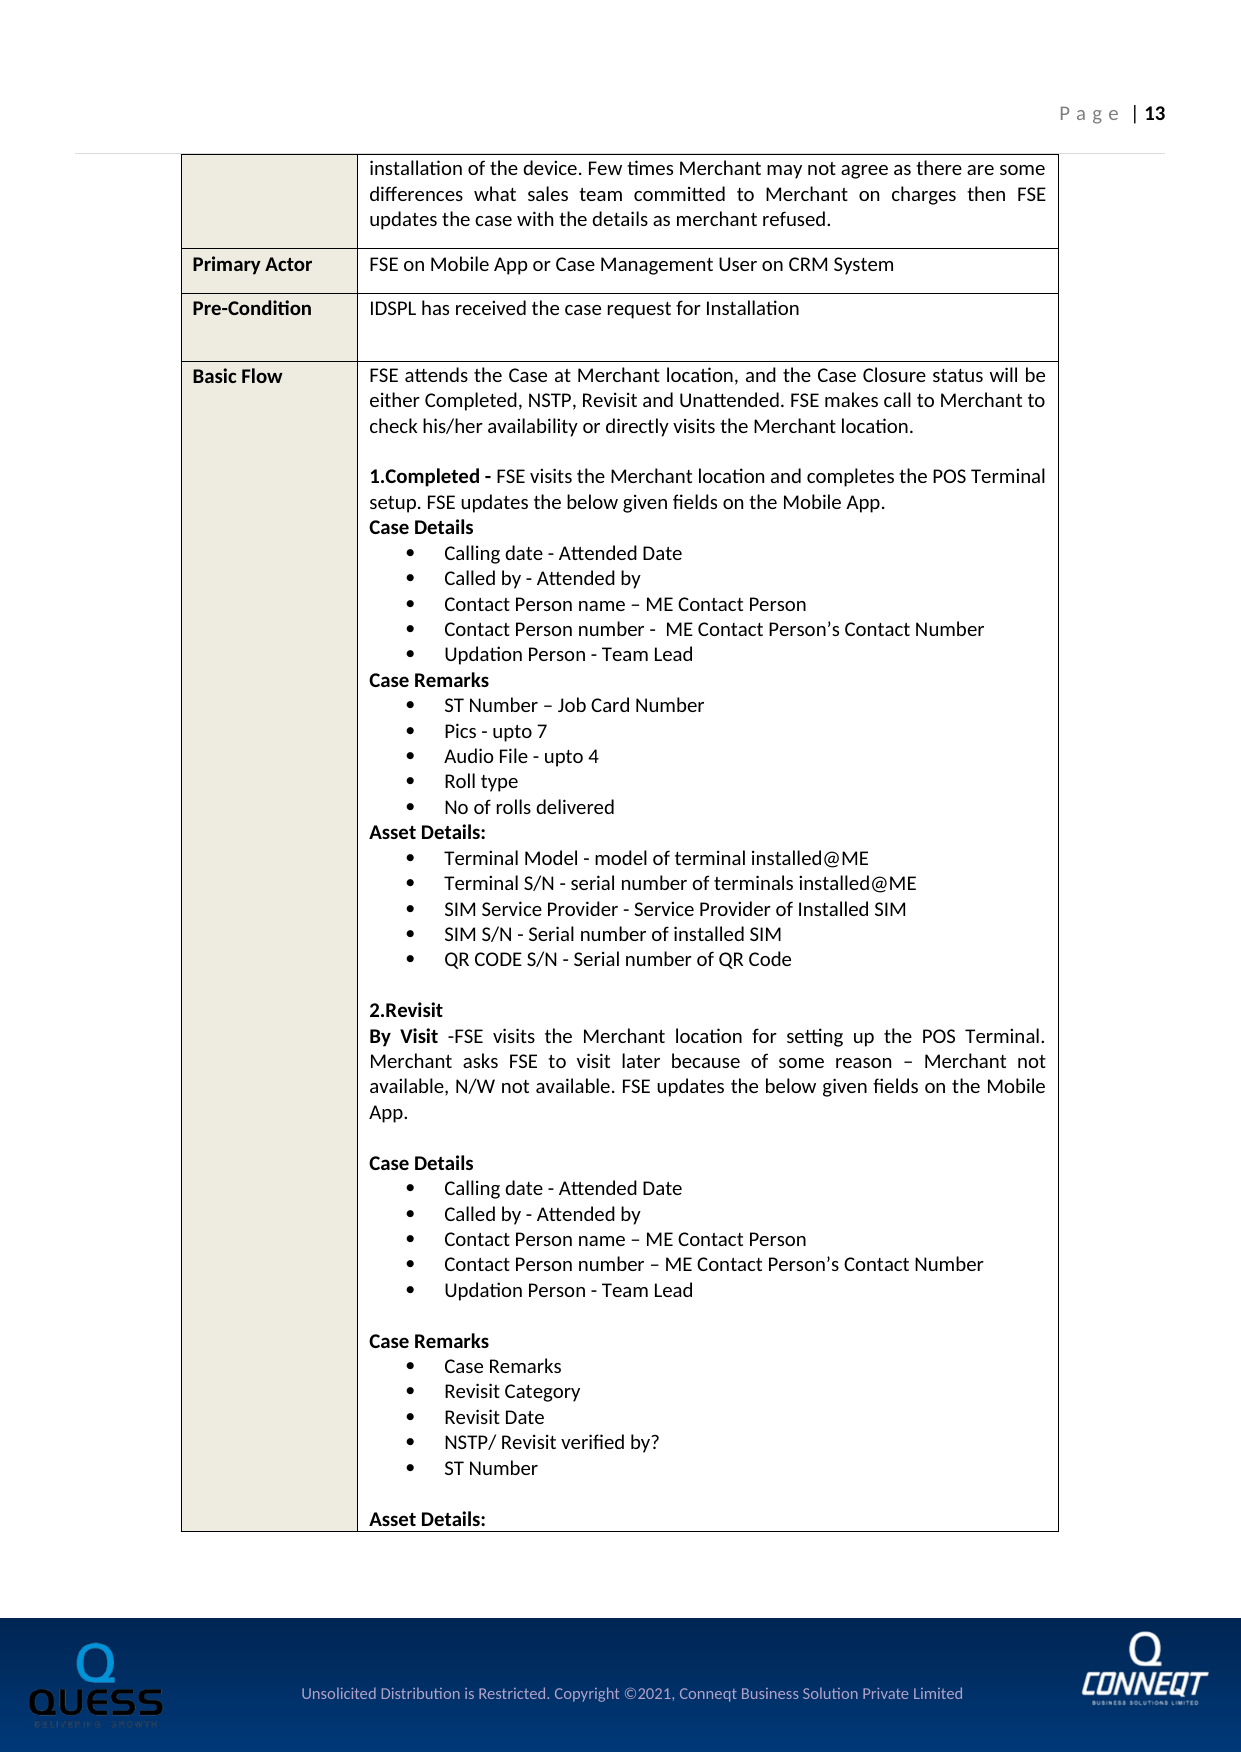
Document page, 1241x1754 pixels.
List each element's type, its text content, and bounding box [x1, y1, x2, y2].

picture [15, 1632, 176, 1738]
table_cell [182, 155, 357, 248]
table_cell Pre-Condition [182, 294, 357, 361]
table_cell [358, 362, 1058, 1531]
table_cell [358, 155, 1058, 248]
table_cell FSE on Mobile App or Case Management User on CRM System [358, 249, 1058, 293]
table_cell IDSPL has received the case request for Installation [358, 294, 1058, 361]
picture [1077, 1621, 1215, 1710]
table_cell Basic Flow [182, 362, 357, 1531]
table_cell Primary Actor [182, 249, 357, 293]
